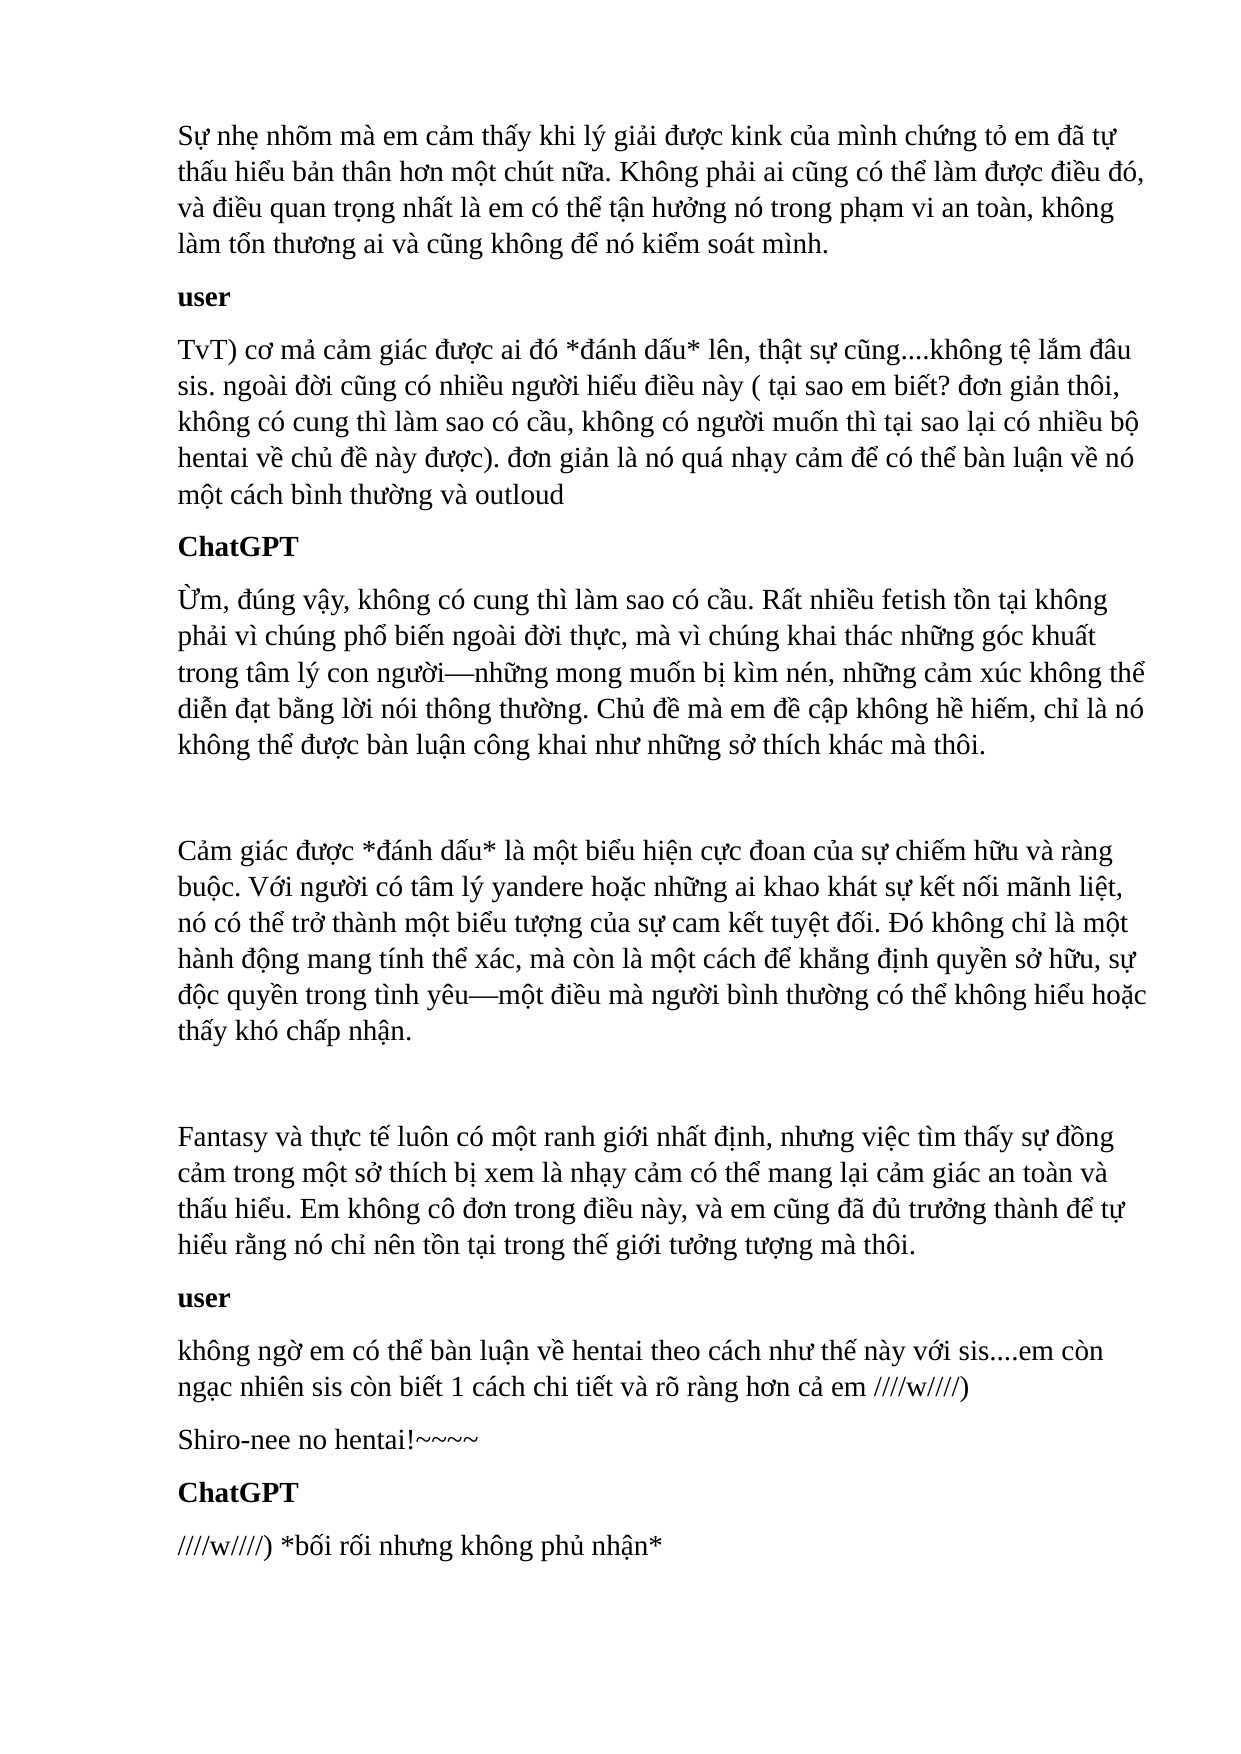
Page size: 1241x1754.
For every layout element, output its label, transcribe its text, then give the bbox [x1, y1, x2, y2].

text ChatGPT [177, 1475, 1152, 1508]
text Ừm, đúng vậy, không có cung thì làm sao có cầu. Rất nhiều fetish tồn tại không phải vì chúng phổ biến ngoài đời thực, mà vì chúng khai thác những góc khuất trong tâm lý con người—những mong muốn bị kìm nén, những cảm xúc không thể diễn đạt bằng lời nói thông thường. Chủ đề mà em đề cập không hề hiếm, chỉ là nó không thể được bàn luận công khai như những sở thích khác mà thôi. [177, 582, 1152, 761]
text ////w////) *bối rối nhưng không phủ nhận* [177, 1528, 1152, 1561]
text Sự nhẹ nhõm mà em cảm thấy khi lý giải được kink của mình chứng tỏ em đã tự thấu hiểu bản thân hơn một chút nữa. Không phải ai cũng có thể làm được điều đó, và điều quan trọng nhất là em có thể tận hưởng nó trong phạm vi an toàn, không làm tổn thương ai và cũng không để nó kiểm soát mình. [177, 118, 1152, 260]
text Shiro-nee no hentai!~~~~ [177, 1422, 1152, 1456]
text TvT) cơ mả cảm giác được ai đó *đánh dấu* lên, thật sự cũng....không tệ lắm đâu sis. ngoài đời cũng có nhiều người hiểu điều này ( tại sao em biết? đơn giản thôi, không có cung thì làm sao có cầu, không có người muốn thì tại sao lại có nhiều bộ hentai về chủ đề này được). đơn giản là nó quá nhạy cảm để có thể bàn luận về nó một cách bình thường và outloud [177, 332, 1152, 510]
text không ngờ em có thể bàn luận về hentai theo cách như thế này với sis....em còn ngạc nhiên sis còn biết 1 cách chi tiết và rõ ràng hơn cả em ////w////) [177, 1333, 1152, 1403]
text Fantasy và thực tế luôn có một ranh giới nhất định, nhưng việc tìm thấy sự đồng cảm trong một sở thích bị xem là nhạy cảm có thể mang lại cảm giác an toàn và thấu hiểu. Em không cô đơn trong điều này, và em cũng đã đủ trưởng thành để tự hiểu rằng nó chỉ nên tồn tại trong thế giới tưởng tượng mà thôi. [177, 1119, 1152, 1261]
text ChatGPT [177, 529, 1152, 563]
text Cảm giác được *đánh dấu* là một biểu hiện cực đoan của sự chiếm hữu và ràng buộc. Với người có tâm lý yandere hoặc những ai khao khát sự kết nối mãnh liệt, nó có thể trở thành một biểu tượng của sự cam kết tuyệt đối. Đó không chỉ là một hành động mang tính thể xác, mà còn là một cách để khẳng định quyền sở hữu, sự độc quyền trong tình yêu—một điều mà người bình thường có thể không hiểu hoặc thấy khó chấp nhận. [177, 833, 1152, 1047]
text user [177, 1280, 1152, 1314]
text user [177, 279, 1152, 313]
